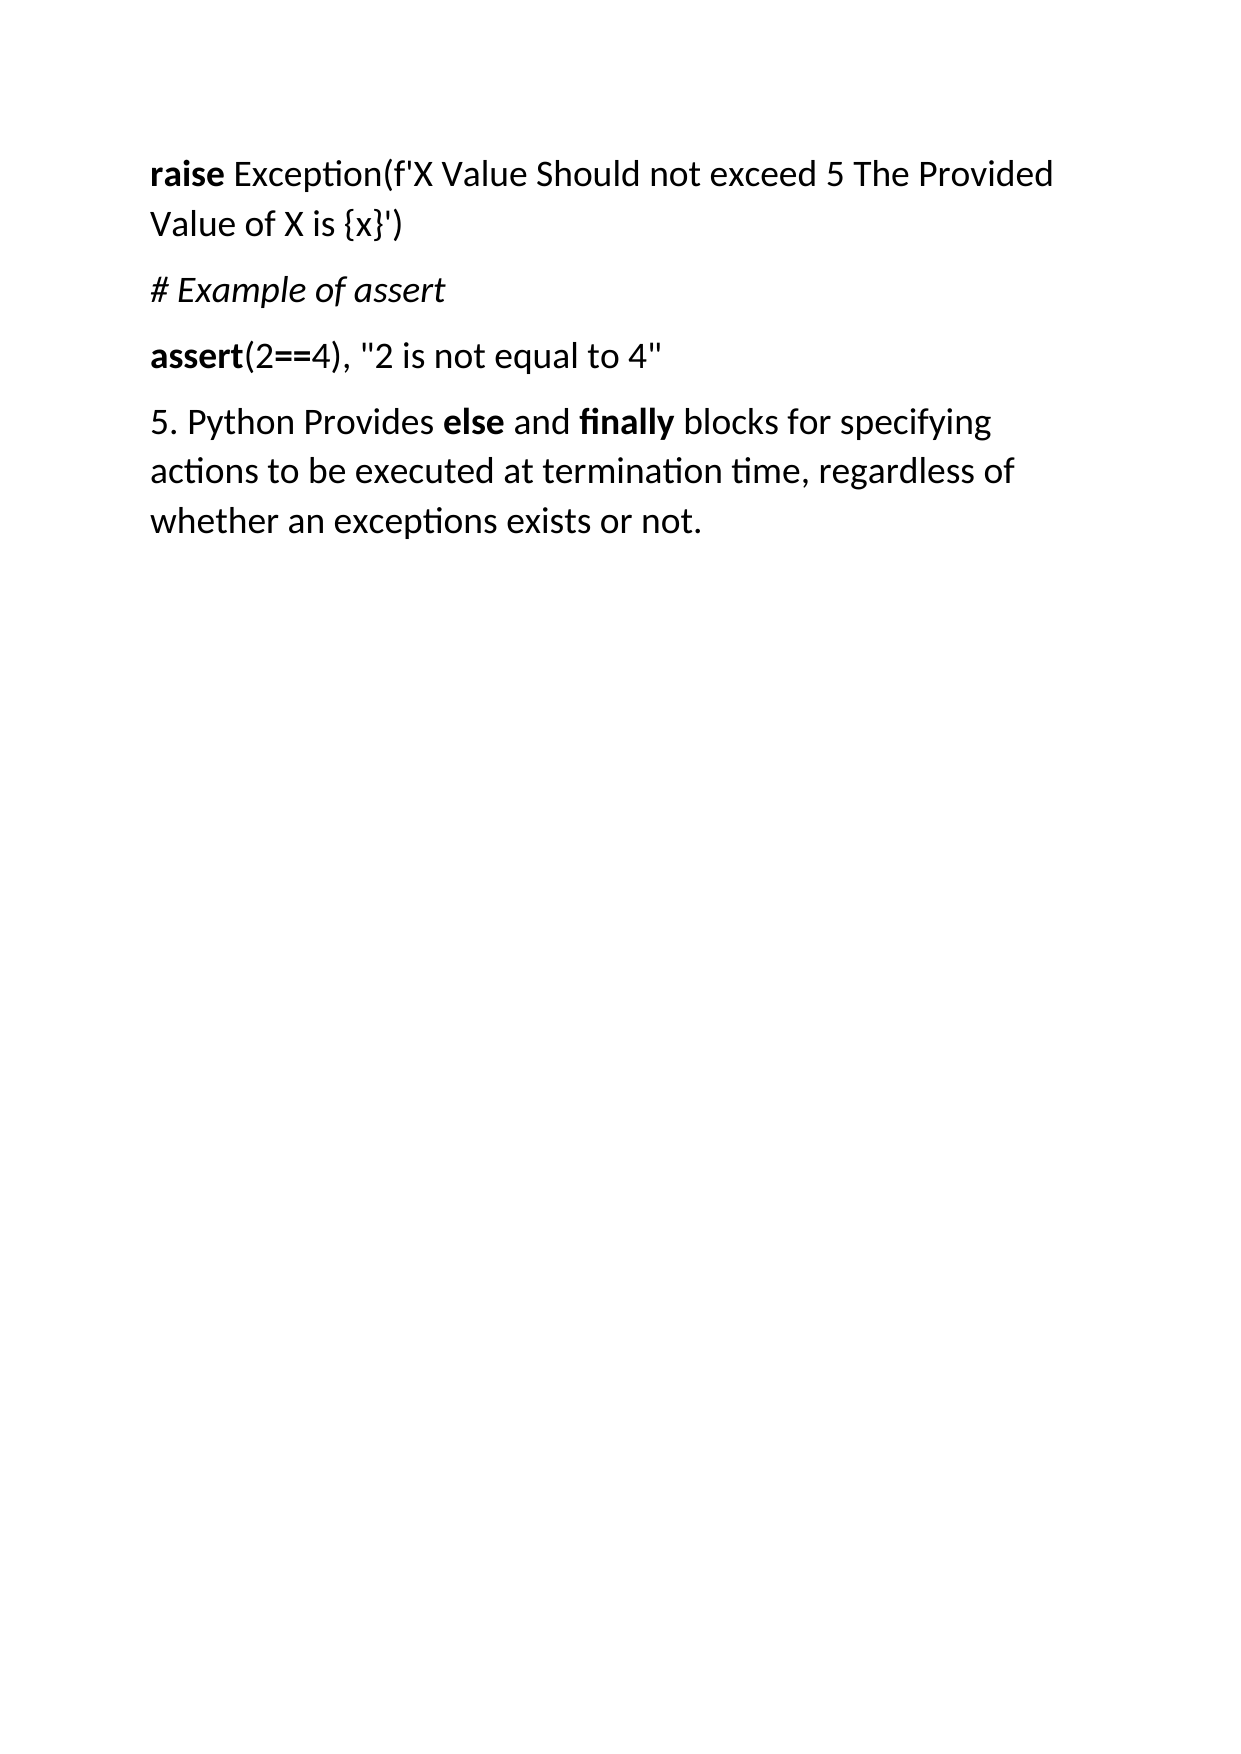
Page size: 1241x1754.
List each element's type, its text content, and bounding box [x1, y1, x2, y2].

text # Example of assert [150, 266, 1090, 311]
text raise Exception(f'X Value Should not exceed 5 The Provided Value of X is {x}') [150, 150, 1090, 245]
text assert(2==4), "2 is not equal to 4" [150, 332, 1090, 378]
text 5. Python Provides else and finally blocks for specifying actions to be executed at termination time, regardless of whether an exceptions exists or not. [150, 398, 1090, 543]
